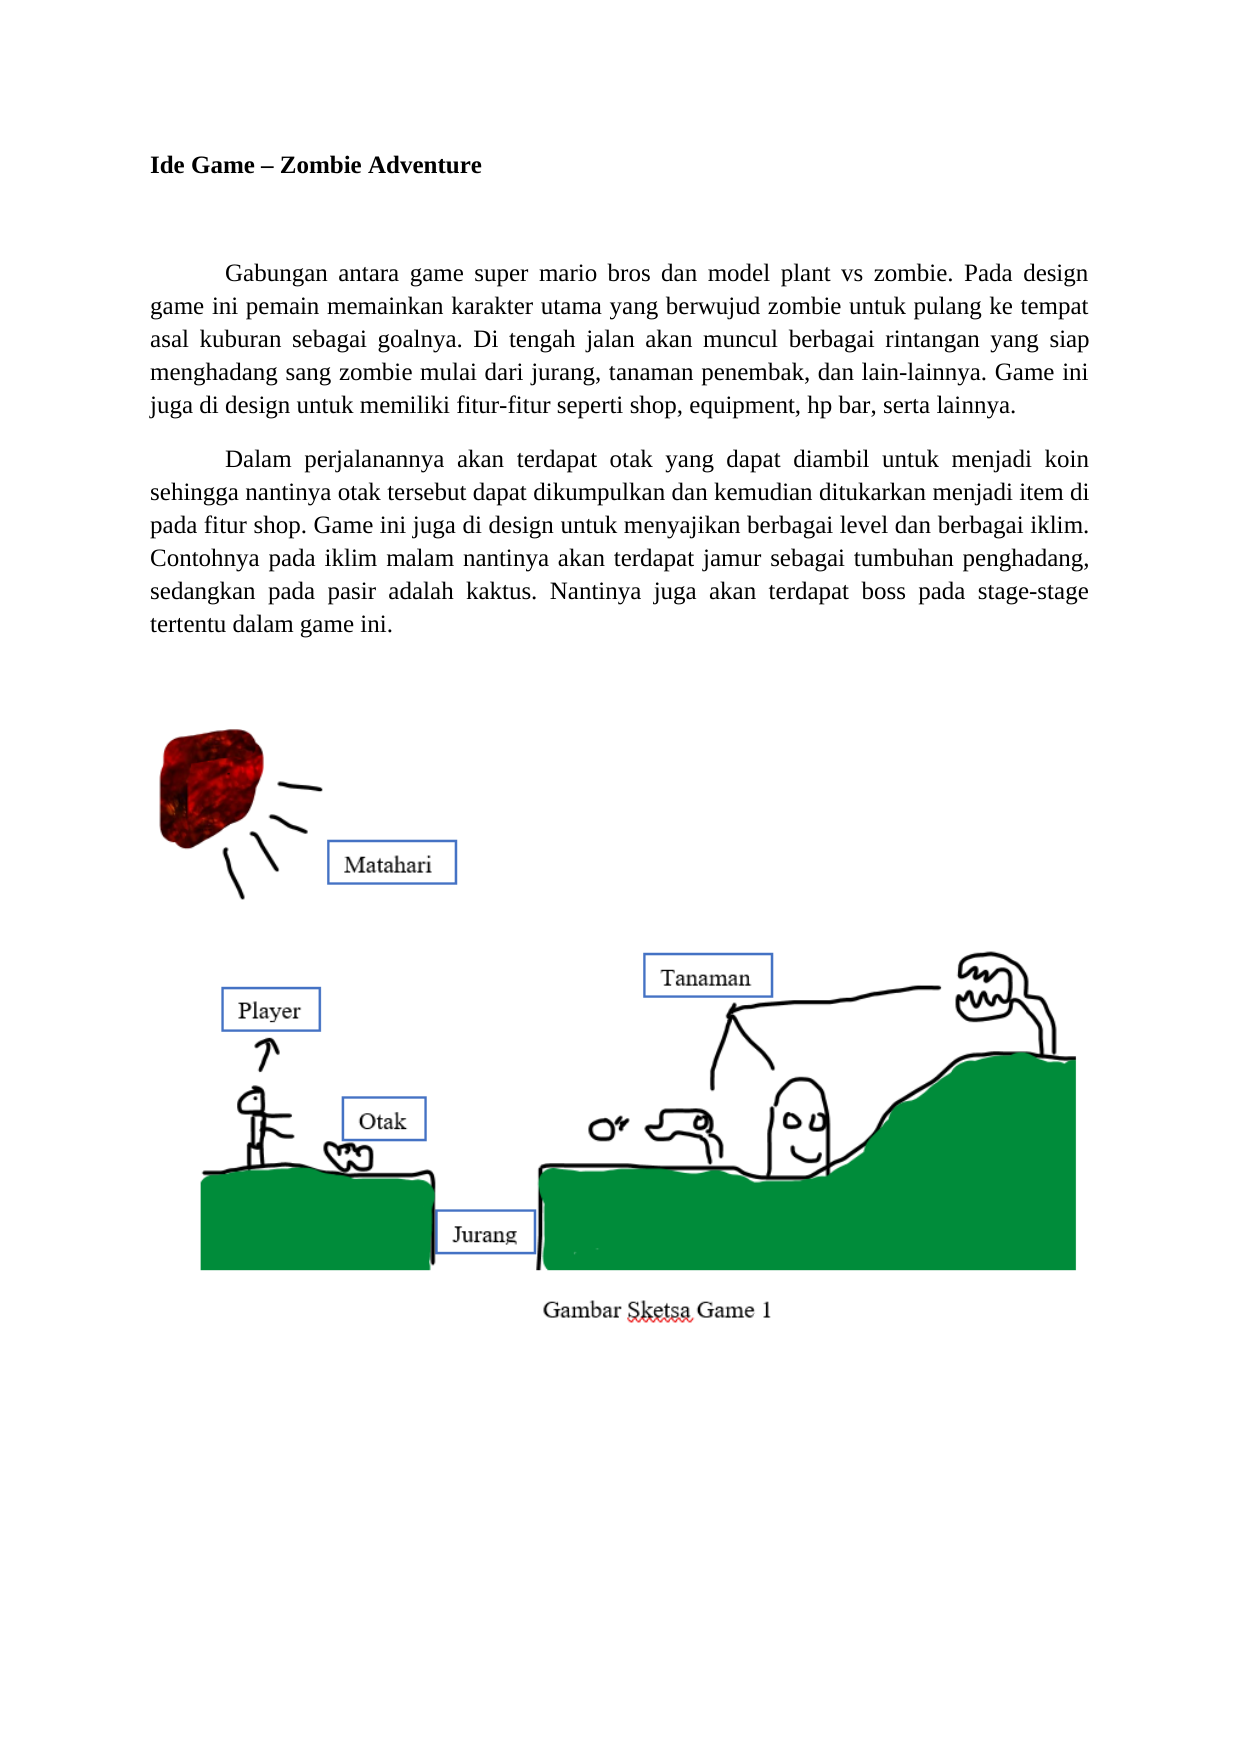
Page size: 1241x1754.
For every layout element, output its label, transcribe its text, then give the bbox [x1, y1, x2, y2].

text Gabungan antara game super mario bros dan model plant vs zombie. Pada design game ini pemain memainkan karakter utama yang berwujud zombie untuk pulang ke tempat asal kuburan sebagai goalnya. Di tengah jalan akan muncul berbagai rintangan yang siap menghadang sang zombie mulai dari jurang, tanaman penembak, dan lain-lainnya. Game ini juga di design untuk memiliki fitur-fitur seperti shop, equipment, hp bar, serta lainnya. [150, 258, 1090, 418]
text Ide Game – Zombie Adventure [150, 150, 1090, 179]
text Dalam perjalanannya akan terdapat otak yang dapat diambil untuk menjadi koin sehingga nantinya otak tersebut dapat dikumpulkan dan kemudian ditukarkan menjadi item di pada fitur shop. Game ini juga di design untuk menyajikan berbagai level dan berbagai iklim. Contohnya pada iklim malam nantinya akan terdapat jamur sebagai tumbuhan penghadang, sedangkan pada pasir adalah kaktus. Nantinya juga akan terdapat boss pada stage-stage tertentu dalam game ini. [150, 444, 1090, 637]
picture [150, 716, 1089, 1341]
